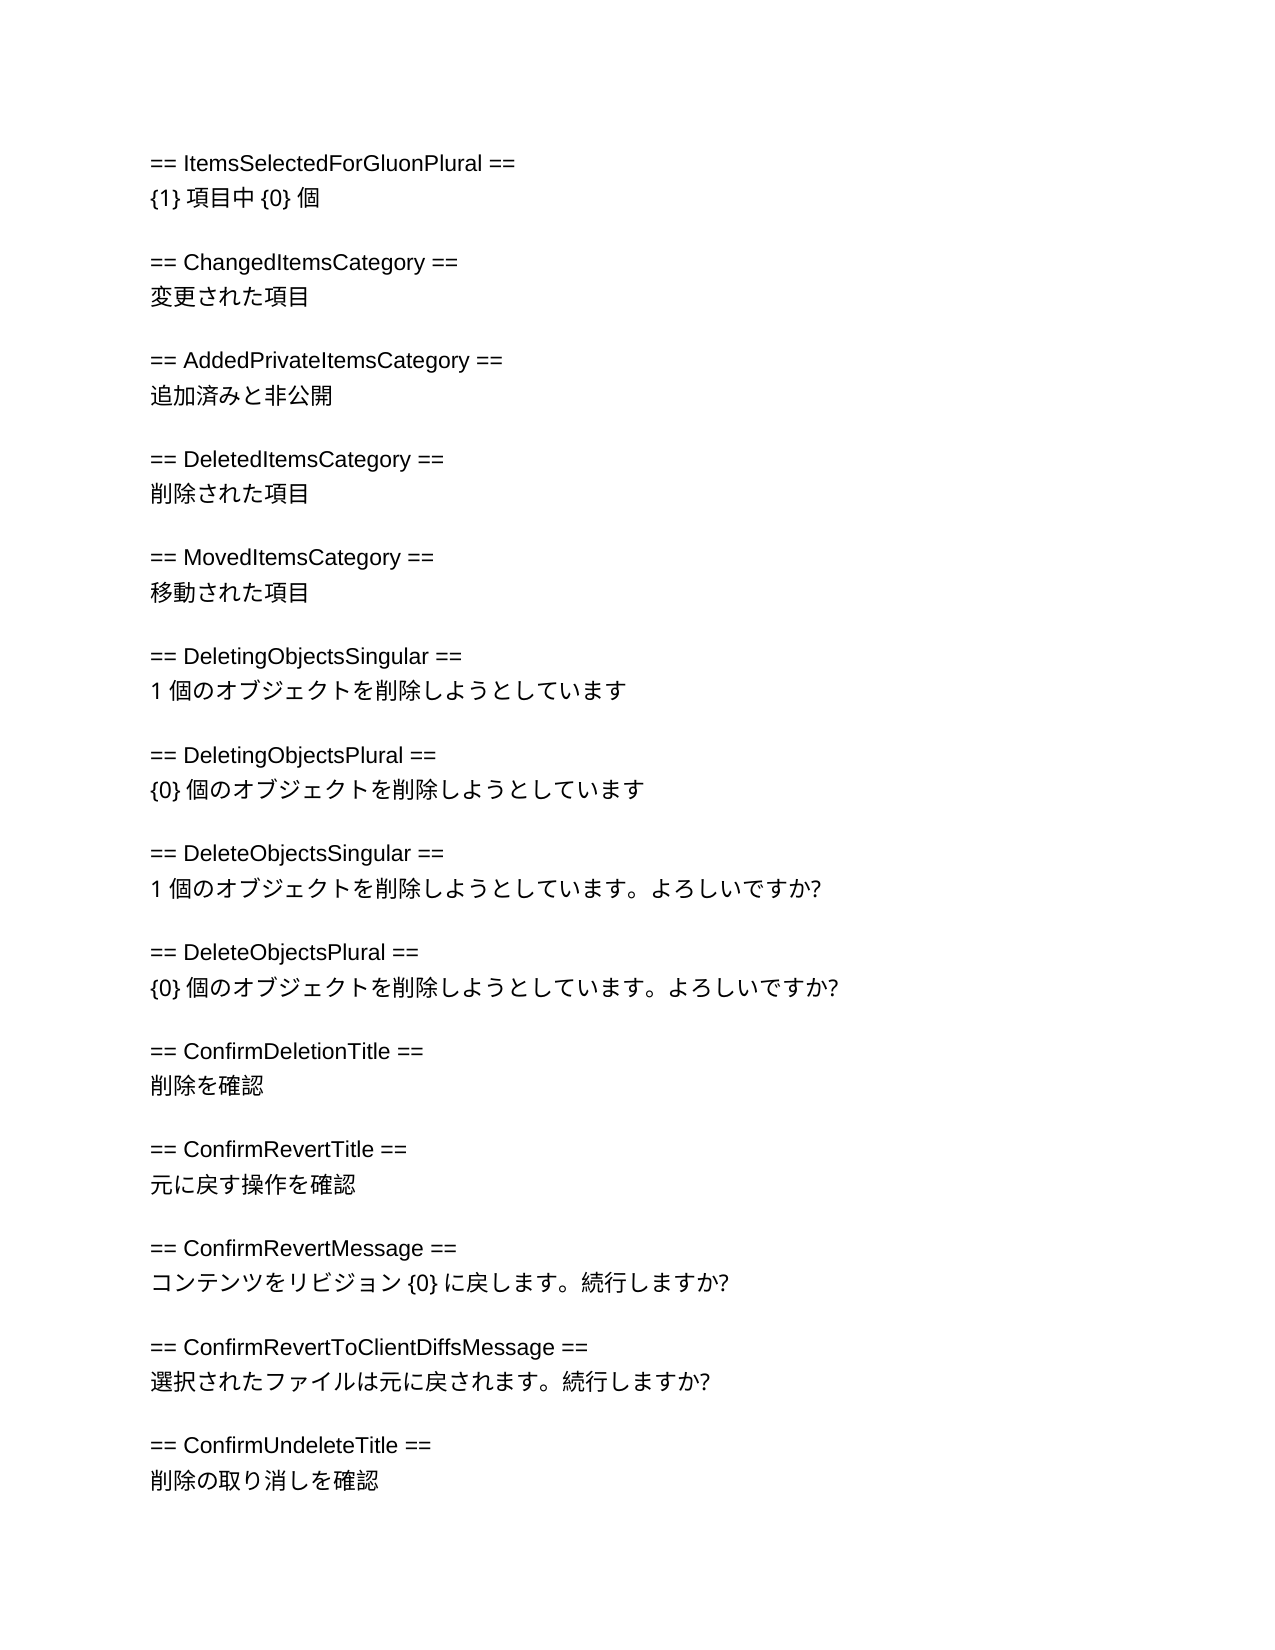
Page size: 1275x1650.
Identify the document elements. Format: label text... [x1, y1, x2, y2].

text {0} 個のオブジェクトを削除しようとしています。よろしいですか? [150, 969, 1125, 1003]
text 1 個のオブジェクトを削除しようとしています [150, 673, 1125, 706]
text == ConfirmRevertTitle == [150, 1136, 1125, 1163]
text == DeletedItemsCategory == [150, 446, 1125, 472]
text 移動された項目 [150, 574, 1125, 608]
text 1 個のオブジェクトを削除しようとしています。よろしいですか? [150, 871, 1125, 904]
text 削除を確認 [150, 1068, 1125, 1101]
text 削除された項目 [150, 476, 1125, 509]
text 削除の取り消しを確認 [150, 1463, 1125, 1496]
text == ItemsSelectedForGluonPlural == [150, 150, 1125, 176]
text == MovedItemsCategory == [150, 544, 1125, 571]
text == ConfirmUndeleteTitle == [150, 1432, 1125, 1459]
text == ConfirmDeletionTitle == [150, 1038, 1125, 1064]
text 選択されたファイルは元に戻されます。続行しますか? [150, 1364, 1125, 1397]
text == ConfirmRevertToClientDiffsMessage == [150, 1334, 1125, 1360]
text == DeletingObjectsSingular == [150, 643, 1125, 669]
text {1} 項目中 {0} 個 [150, 180, 1125, 213]
text コンテンツをリビジョン {0} に戻します。続行しますか? [150, 1265, 1125, 1298]
text == ChangedItemsCategory == [150, 249, 1125, 275]
text 追加済みと非公開 [150, 377, 1125, 411]
text 元に戻す操作を確認 [150, 1167, 1125, 1200]
text 変更された項目 [150, 279, 1125, 312]
text == ConfirmRevertMessage == [150, 1235, 1125, 1261]
text {0} 個のオブジェクトを削除しようとしています [150, 772, 1125, 805]
text == DeleteObjectsPlural == [150, 939, 1125, 966]
text == DeleteObjectsSingular == [150, 840, 1125, 867]
text == DeletingObjectsPlural == [150, 742, 1125, 768]
text == AddedPrivateItemsCategory == [150, 347, 1125, 374]
